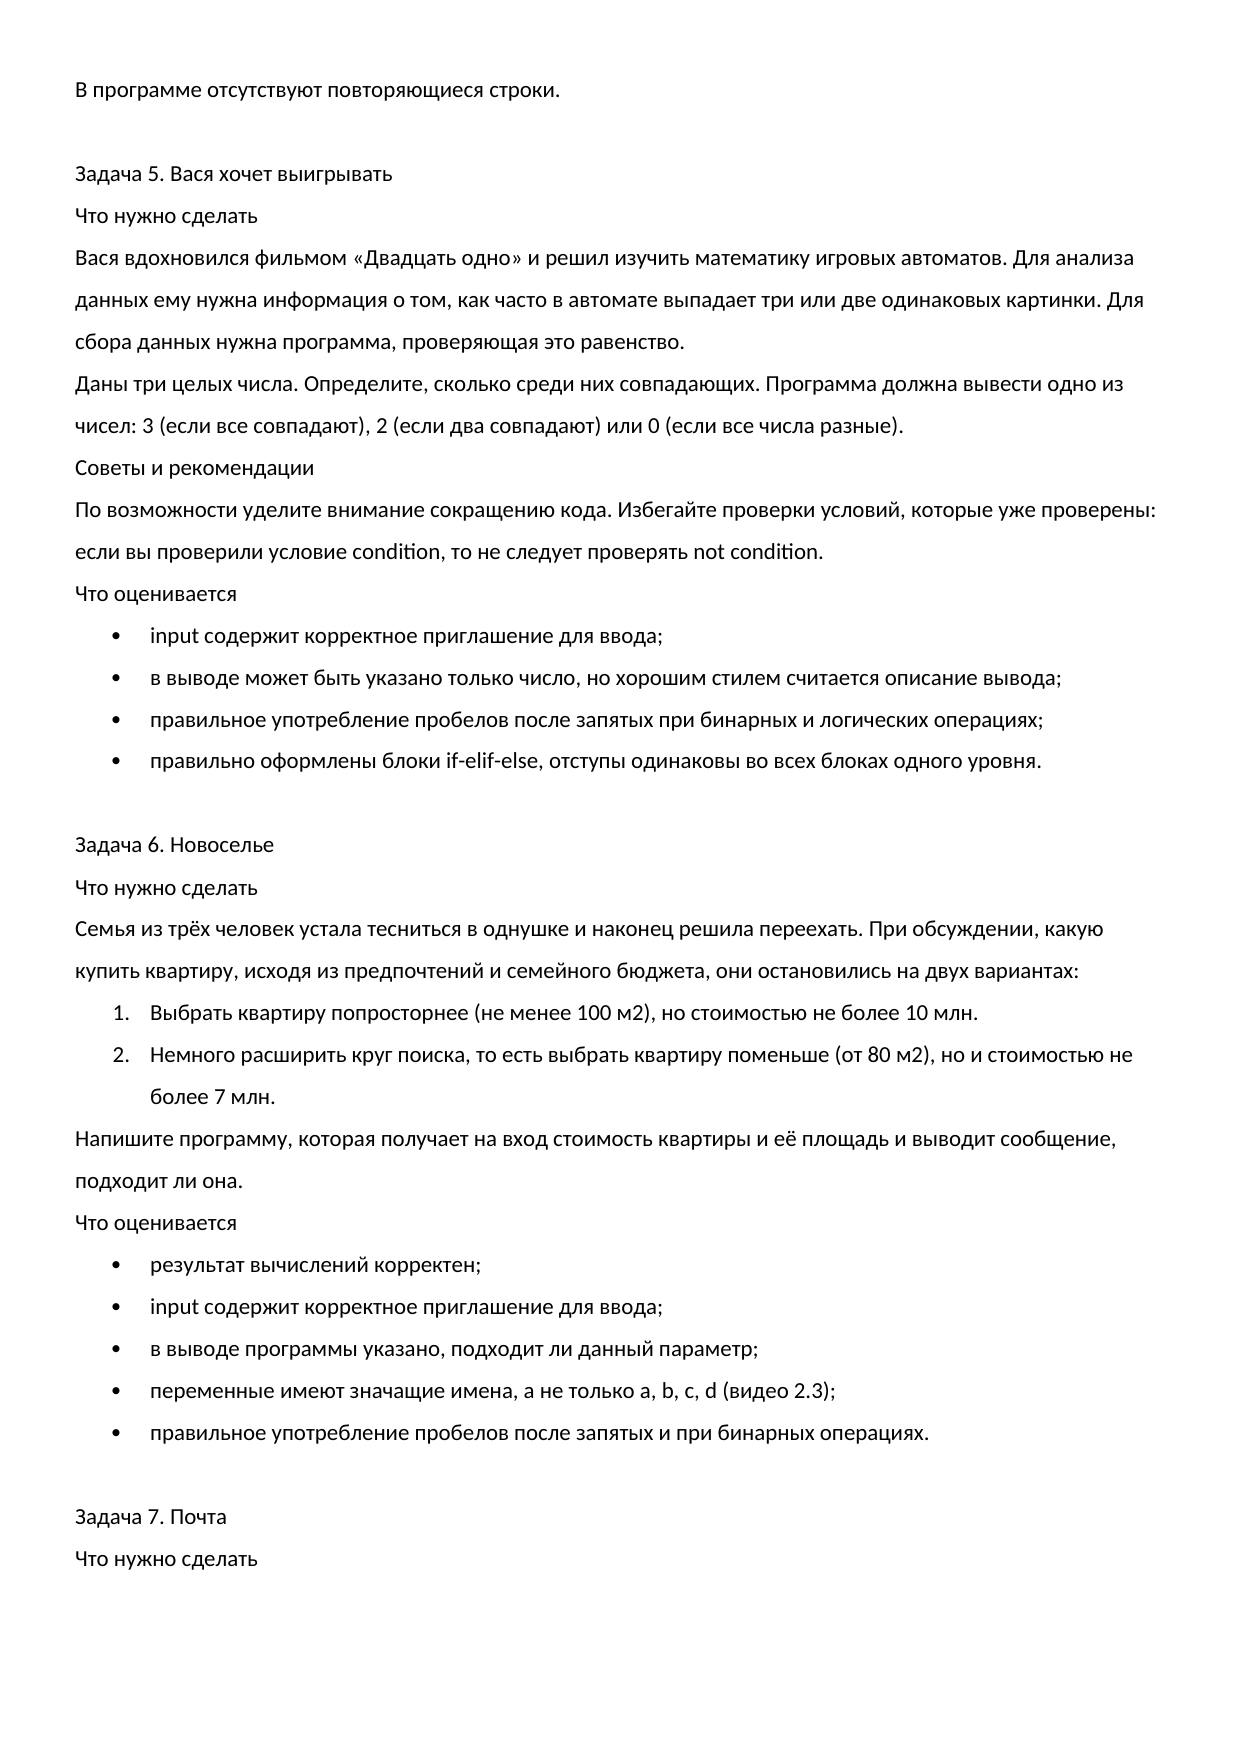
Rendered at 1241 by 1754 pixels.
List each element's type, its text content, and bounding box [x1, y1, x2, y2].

list правильное употребление пробелов после запятых и при бинарных операциях. [112, 1418, 1165, 1446]
list правильное употребление пробелов после запятых при бинарных и логических операциях; [112, 705, 1165, 733]
text В программе отсутствуют повторяющиеся строки. [75, 75, 1165, 103]
text Задача 7. Почта [75, 1502, 1165, 1530]
list Немного расширить круг поиска, то есть выбрать квартиру поменьше (от 80 м2), но и стоимостью не более 7 млн. [112, 1041, 1165, 1111]
list input содержит корректное приглашение для ввода; [112, 621, 1165, 649]
text Задача 6. Новоселье [75, 831, 1165, 859]
text Семья из трёх человек устала тесниться в однушке и наконец решила переехать. При обсуждении, какую купить квартиру, исходя из предпочтений и семейного бюджета, они остановились на двух вариантах: [75, 914, 1165, 984]
text Что оценивается [75, 1208, 1165, 1236]
text Что нужно сделать [75, 873, 1165, 901]
text Что нужно сделать [75, 201, 1165, 229]
text Что оценивается [75, 579, 1165, 607]
text Задача 5. Вася хочет выигрывать [75, 159, 1165, 187]
text Что нужно сделать [75, 1544, 1165, 1572]
text Советы и рекомендации [75, 453, 1165, 481]
list правильно оформлены блоки if-elif-else, отступы одинаковы во всех блоках одного уровня. [112, 747, 1165, 775]
text Напишите программу, которая получает на вход стоимость квартиры и её площадь и выводит сообщение, подходит ли она. [75, 1124, 1165, 1194]
list в выводе может быть указано только число, но хорошим стилем считается описание вывода; [112, 663, 1165, 691]
list input содержит корректное приглашение для ввода; [112, 1292, 1165, 1320]
list переменные имеют значащие имена, а не только a, b, c, d (видео 2.3); [112, 1376, 1165, 1404]
list Выбрать квартиру попросторнее (не менее 100 м2), но стоимостью не более 10 млн. [112, 998, 1165, 1027]
list результат вычислений корректен; [112, 1250, 1165, 1278]
list в выводе программы указано, подходит ли данный параметр; [112, 1334, 1165, 1362]
text По возможности уделите внимание сокращению кода. Избегайте проверки условий, которые уже проверены: если вы проверили условие condition, то не следует проверять not condition. [75, 495, 1165, 565]
text Даны три целых числа. Определите, сколько среди них совпадающих. Программа должна вывести одно из чисел: 3 (если все совпадают), 2 (если два совпадают) или 0 (если все числа разные). [75, 369, 1165, 439]
text Вася вдохновился фильмом «Двадцать одно» и решил изучить математику игровых автоматов. Для анализа данных ему нужна информация о том, как часто в автомате выпадает три или две одинаковых картинки. Для сбора данных нужна программа, проверяющая это равенство. [75, 243, 1165, 355]
